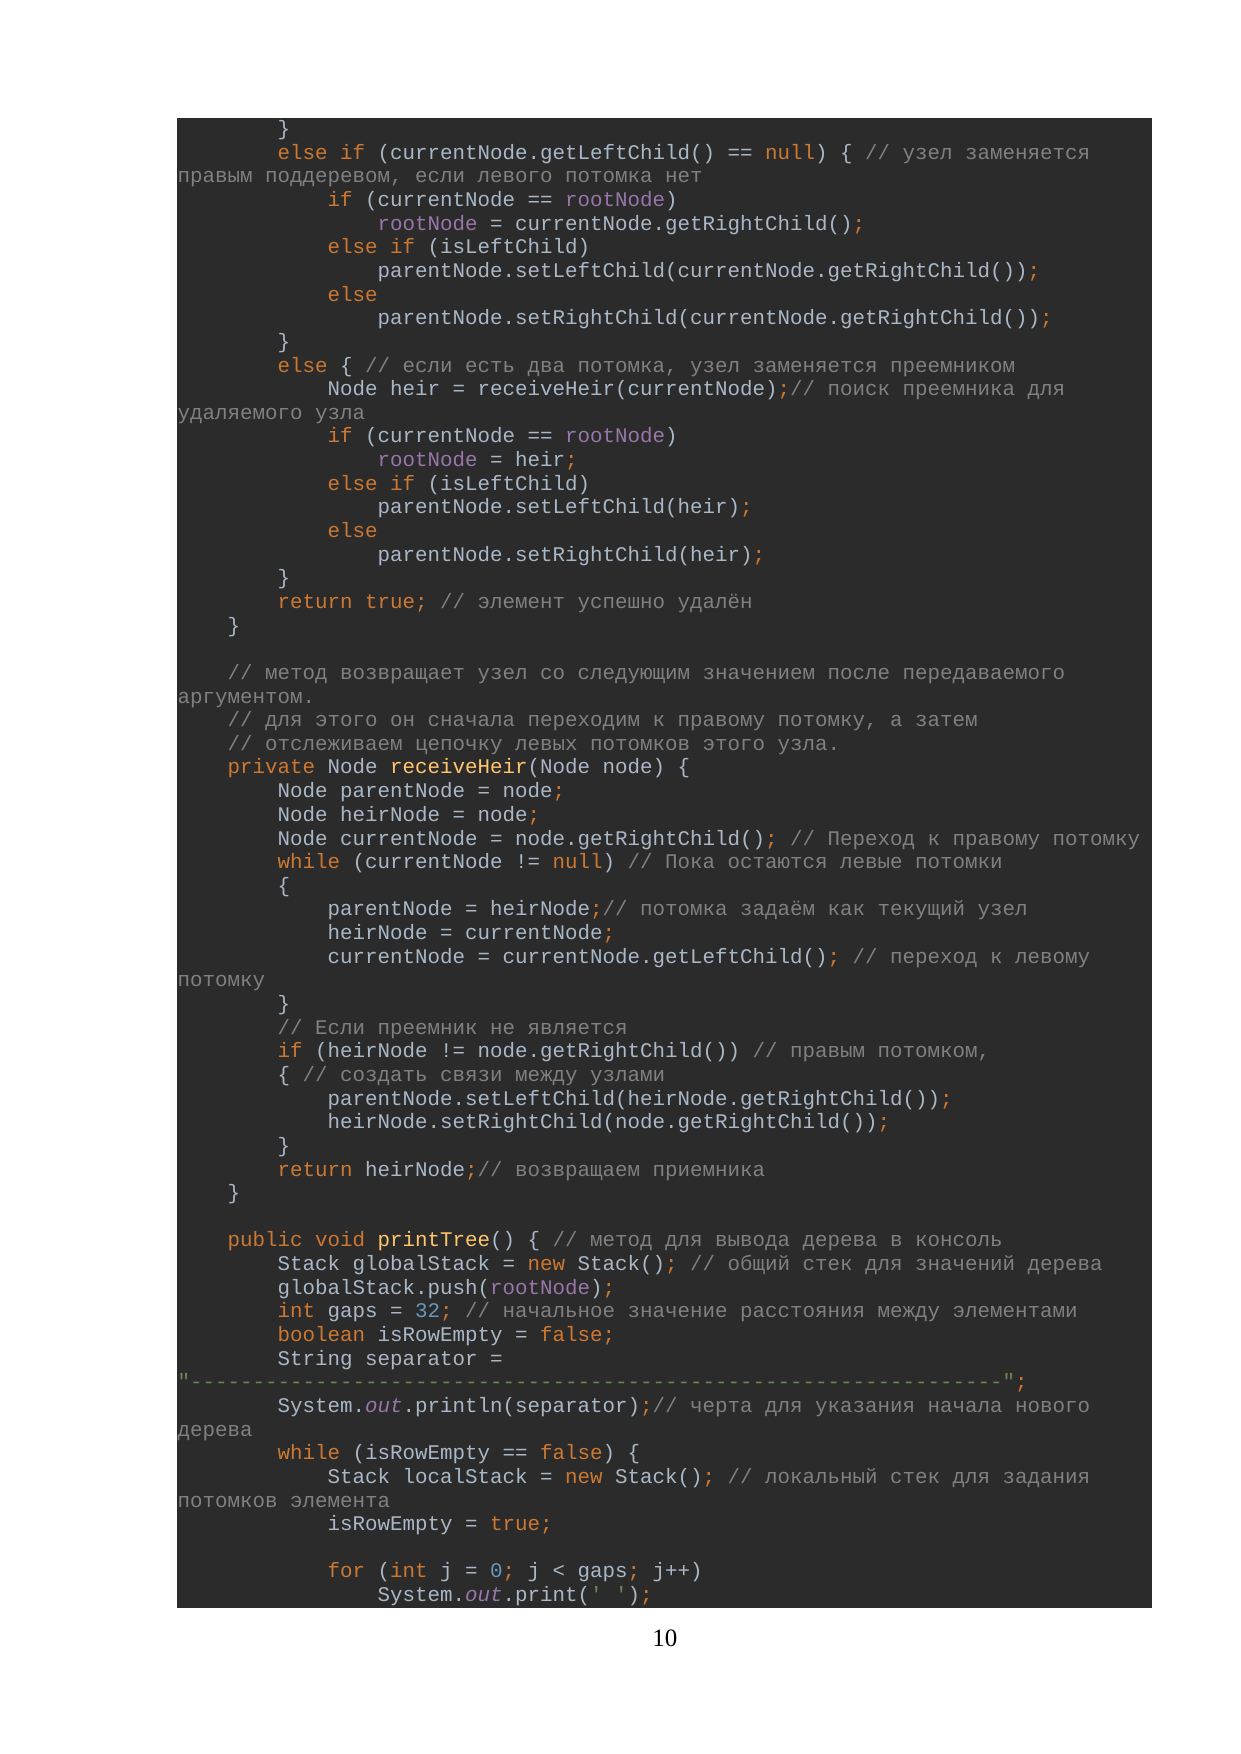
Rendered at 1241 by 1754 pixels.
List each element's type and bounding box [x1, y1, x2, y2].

text [177, 118, 1152, 1608]
